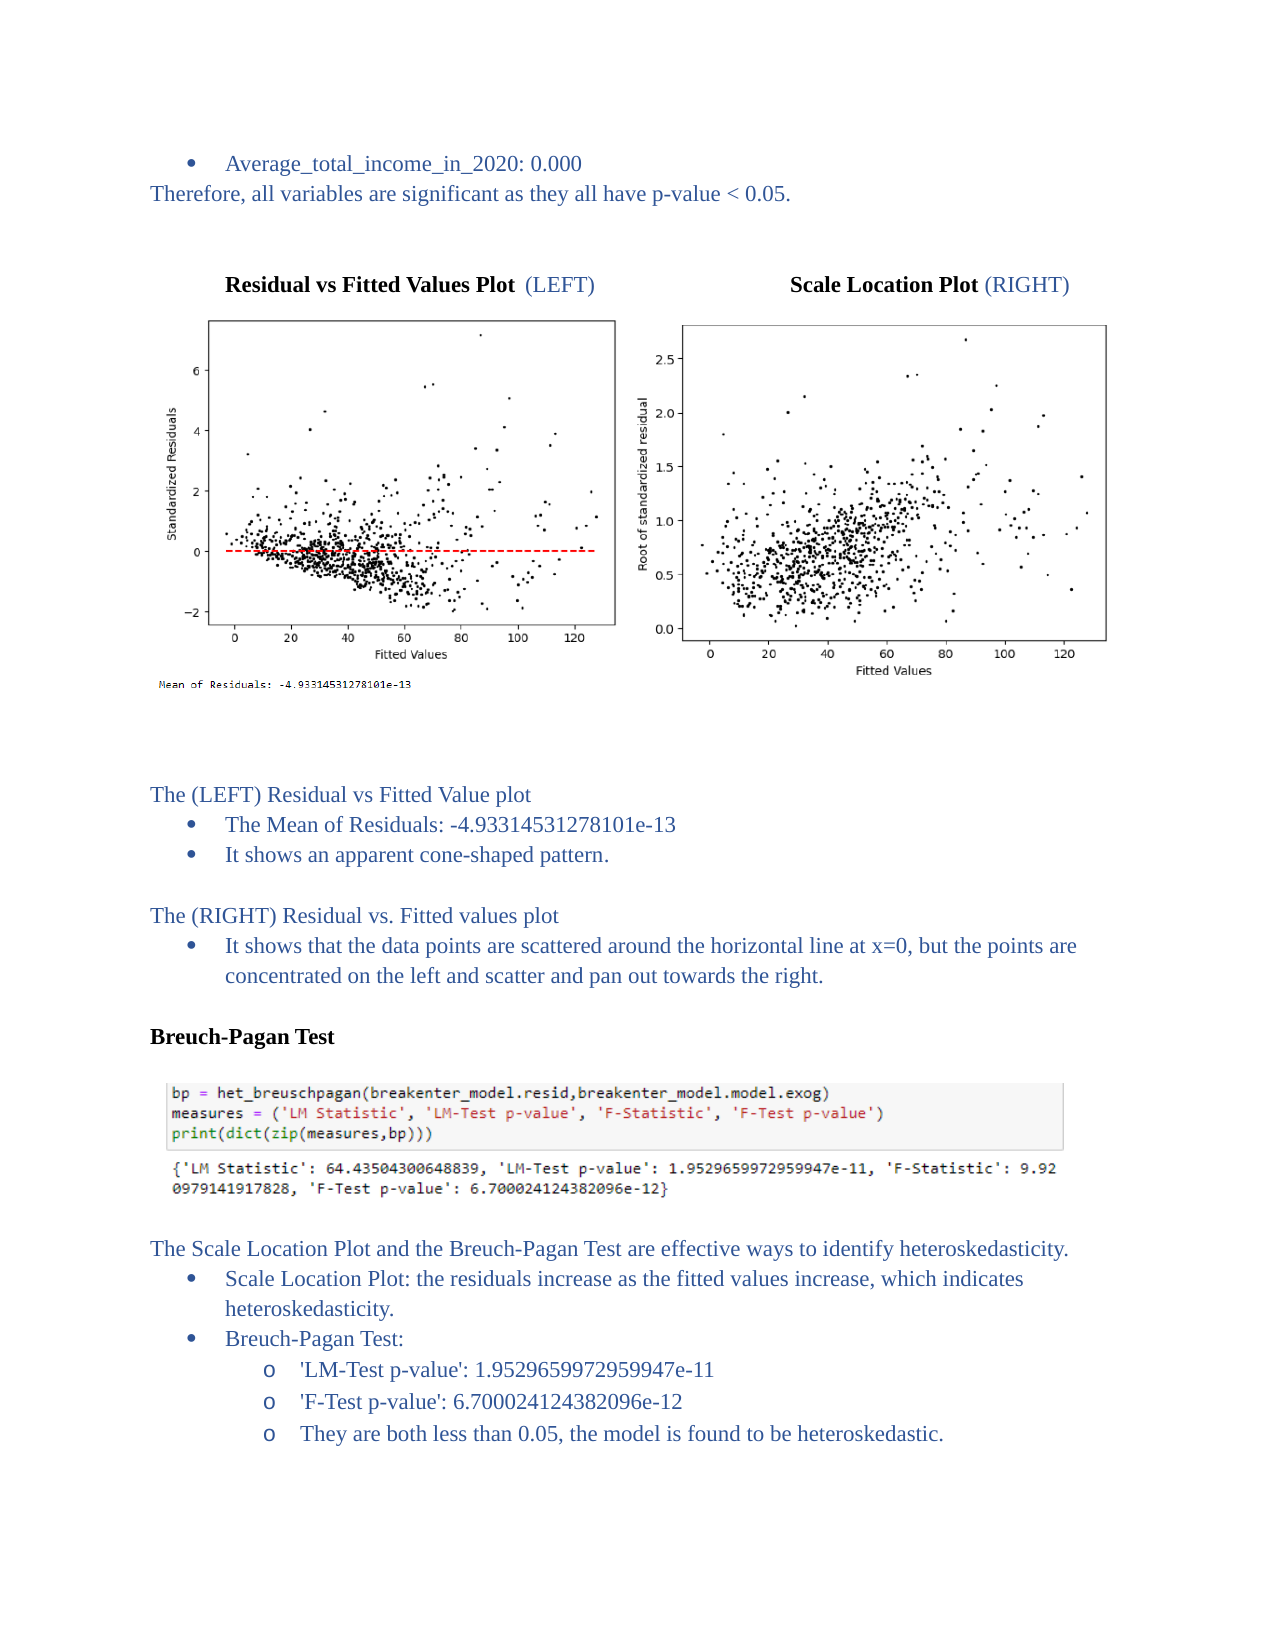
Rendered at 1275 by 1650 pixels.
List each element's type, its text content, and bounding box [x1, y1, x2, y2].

list Breuch-Pagan Test: [187, 1325, 1125, 1352]
text Breuch-Pagan Test [150, 1023, 1125, 1049]
list It shows an apparent cone-shaped pattern. [187, 842, 1125, 868]
text The (RIGHT) Residual vs. Fitted values plot [150, 902, 1125, 928]
text Therefore, all variables are significant as they all have p-value < 0.05. [150, 180, 1125, 207]
list It shows that the data points are scattered around the horizontal line at x=0, but the points are concentrated on the left and scatter and pan out towards the right. [187, 932, 1125, 989]
text The (LEFT) Residual vs Fitted Value plot [150, 781, 1125, 807]
text The Scale Location Plot and the Breuch-Pagan Test are effective ways to identify heteroskedasticity. [150, 1235, 1125, 1261]
list Average_total_income_in_2020: 0.000 [187, 150, 1125, 176]
text Residual vs Fitted Values Plot (LEFT) Scale Location Plot (RIGHT) [150, 271, 1125, 297]
picture [150, 320, 1138, 702]
list Scale Location Plot: the residuals increase as the fitted values increase, which indicates heteroskedasticity. [187, 1265, 1125, 1322]
list 'LM-Test p-value': 1.9529659972959947e-11 [262, 1356, 1125, 1384]
list They are both less than 0.05, the model is found to be heteroskedastic. [262, 1420, 1125, 1449]
list The Mean of Residuals: -4.93314531278101e-13 [187, 811, 1125, 838]
list 'F-Test p-value': 6.700024124382096e-12 [262, 1388, 1125, 1416]
picture [150, 1083, 1064, 1200]
